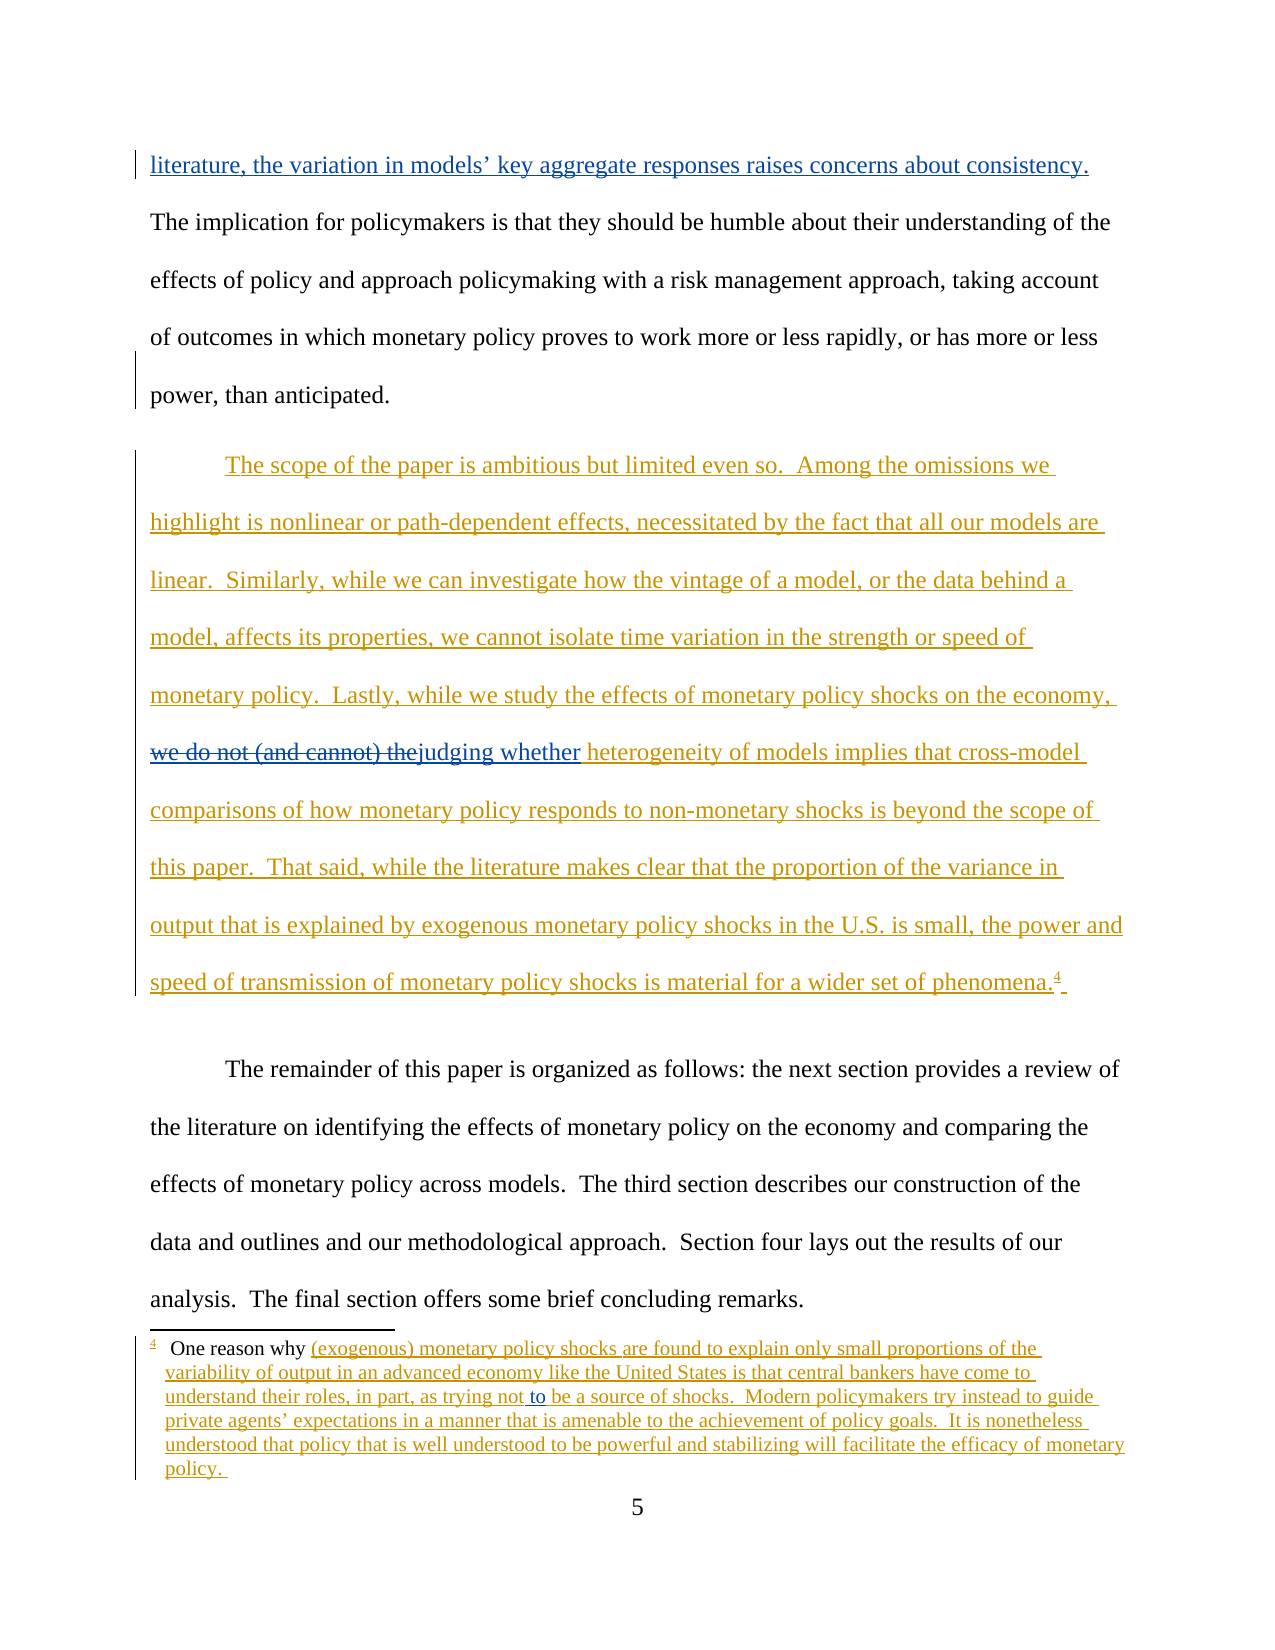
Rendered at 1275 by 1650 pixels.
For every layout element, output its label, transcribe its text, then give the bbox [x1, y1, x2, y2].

text The remainder of this paper is organized as follows: the next section provides a review of the literature on identifying the effects of monetary policy on the economy and comparing the effects of monetary policy across models. The third section describes our construction of the data and outlines and our methodological approach. Section four lays out the results of our analysis. The final section offers some brief concluding remarks. [150, 1054, 1125, 1313]
